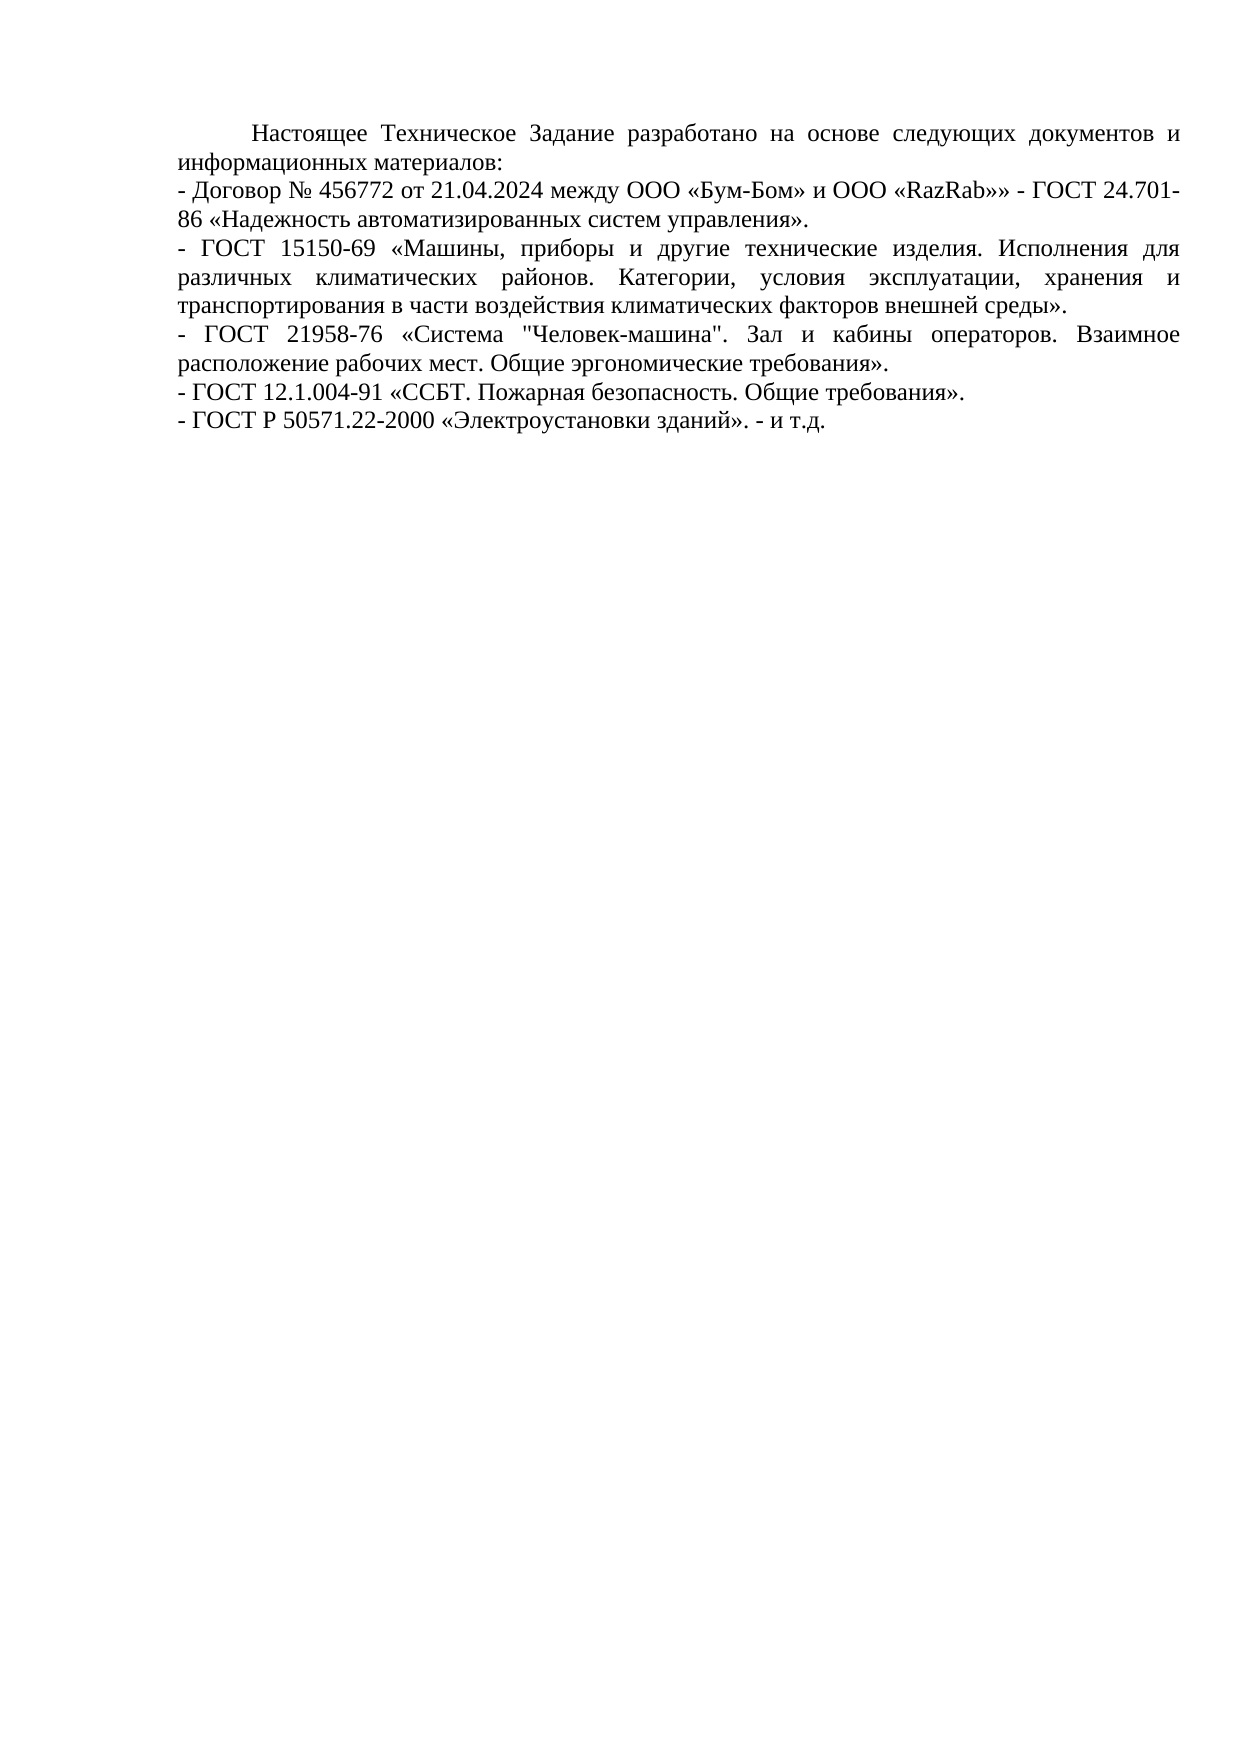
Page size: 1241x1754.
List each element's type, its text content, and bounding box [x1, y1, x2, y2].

text - Договор № 456772 от 21.04.2024 между ООО «Бум-Бом» и ООО «RazRab»» - ГОСТ 24.701-86 «Надежность автоматизированных систем управления». [177, 176, 1181, 233]
text - ГОСТ 21958-76 «Система "Человек-машина". Зал и кабины операторов. Взаимное расположение рабочих мест. Общие эргономические требования». [177, 319, 1181, 377]
text Настоящее Техническое Задание разработано на основе следующих документов и информационных материалов: [177, 118, 1181, 176]
text - ГОСТ 15150-69 «Машины, приборы и другие технические изделия. Исполнения для различных климатических районов. Категории, условия эксплуатации, хранения и транспортирования в части воздействия климатических факторов внешней среды». [177, 233, 1181, 319]
text - ГОСТ Р 50571.22-2000 «Электроустановки зданий». - и т.д. [177, 406, 1181, 434]
text - ГОСТ 12.1.004-91 «ССБТ. Пожарная безопасность. Общие требования». [177, 377, 1181, 406]
